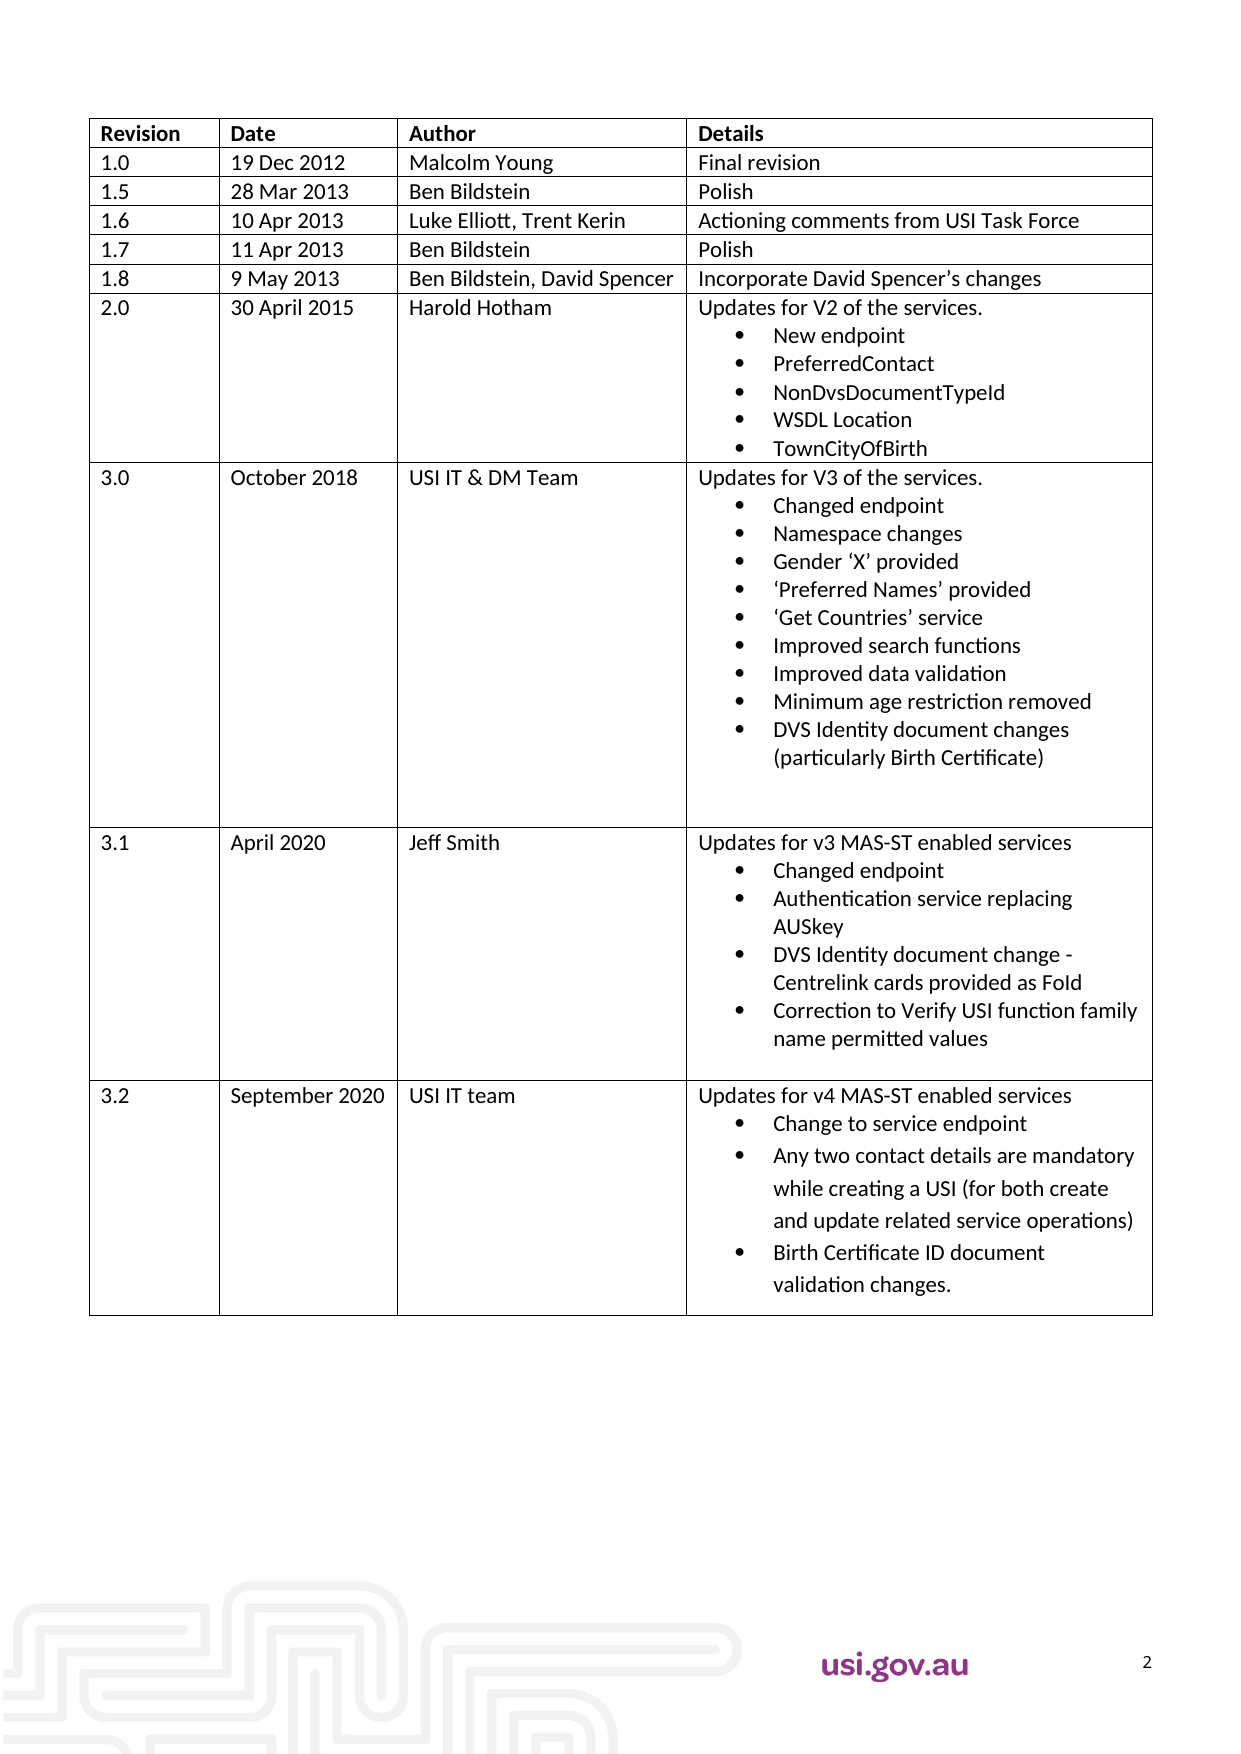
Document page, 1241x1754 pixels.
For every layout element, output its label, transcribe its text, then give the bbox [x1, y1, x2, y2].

table_cell Final revision [687, 148, 1152, 176]
table_cell September 2020 [220, 1081, 397, 1315]
table_cell Luke Elliott, Trent Kerin [398, 206, 686, 234]
table_cell 1.0 [90, 148, 219, 176]
table_cell 19 Dec 2012 [220, 148, 397, 176]
table_cell 9 May 2013 [220, 265, 397, 292]
table_cell 2.0 [90, 294, 219, 462]
table_cell April 2020 [220, 828, 397, 1080]
table_cell Polish [687, 177, 1152, 205]
table_cell USI IT team [398, 1081, 686, 1315]
table_cell Harold Hotham [398, 294, 686, 462]
table_cell Updates for v3 MAS-ST enabled services Changed endpoint Authentication service replacing AUSkey DVS Identity document change - Centrelink cards provided as FoId Correction to Verify USI function family name permitted values [687, 828, 1152, 1080]
table_cell 10 Apr 2013 [220, 206, 397, 234]
table_cell Malcolm Young [398, 148, 686, 176]
table_cell Ben Bildstein, David Spencer [398, 265, 686, 292]
table_cell 11 Apr 2013 [220, 235, 397, 263]
table_cell Polish [687, 235, 1152, 263]
table_cell Ben Bildstein [398, 177, 686, 205]
table_cell 1.5 [90, 177, 219, 205]
table_cell October 2018 [220, 463, 397, 827]
table_cell 3.1 [90, 828, 219, 1080]
table_header Author [398, 119, 686, 147]
table_cell USI IT & DM Team [398, 463, 686, 827]
table_header Revision [90, 119, 219, 147]
table_header Details [687, 119, 1152, 147]
table_cell Updates for V3 of the services. Changed endpoint Namespace changes Gender ‘X’ provided ‘Preferred Names’ provided ‘Get Countries’ service Improved search functions Improved data validation Minimum age restriction removed DVS Identity document changes (particularly Birth Certificate) [687, 463, 1152, 827]
table_cell 30 April 2015 [220, 294, 397, 462]
table_cell 3.2 [90, 1081, 219, 1315]
table_cell 28 Mar 2013 [220, 177, 397, 205]
table_cell 1.8 [90, 265, 219, 292]
table_cell Jeff Smith [398, 828, 686, 1080]
table_header Date [220, 119, 397, 147]
table_cell Actioning comments from USI Task Force [687, 206, 1152, 234]
picture [3, 1579, 1237, 1754]
table_cell Incorporate David Spencer’s changes [687, 265, 1152, 292]
table_cell Updates for V2 of the services. New endpoint PreferredContact NonDvsDocumentTypeId WSDL Location TownCityOfBirth [687, 294, 1152, 462]
table_cell 1.6 [90, 206, 219, 234]
table_cell 1.7 [90, 235, 219, 263]
table_cell 3.0 [90, 463, 219, 827]
table_cell Ben Bildstein [398, 235, 686, 263]
table_cell Updates for v4 MAS-ST enabled services Change to service endpoint Any two contact details are mandatory while creating a USI (for both create and update related service operations) Birth Certificate ID document validation changes. [687, 1081, 1152, 1315]
